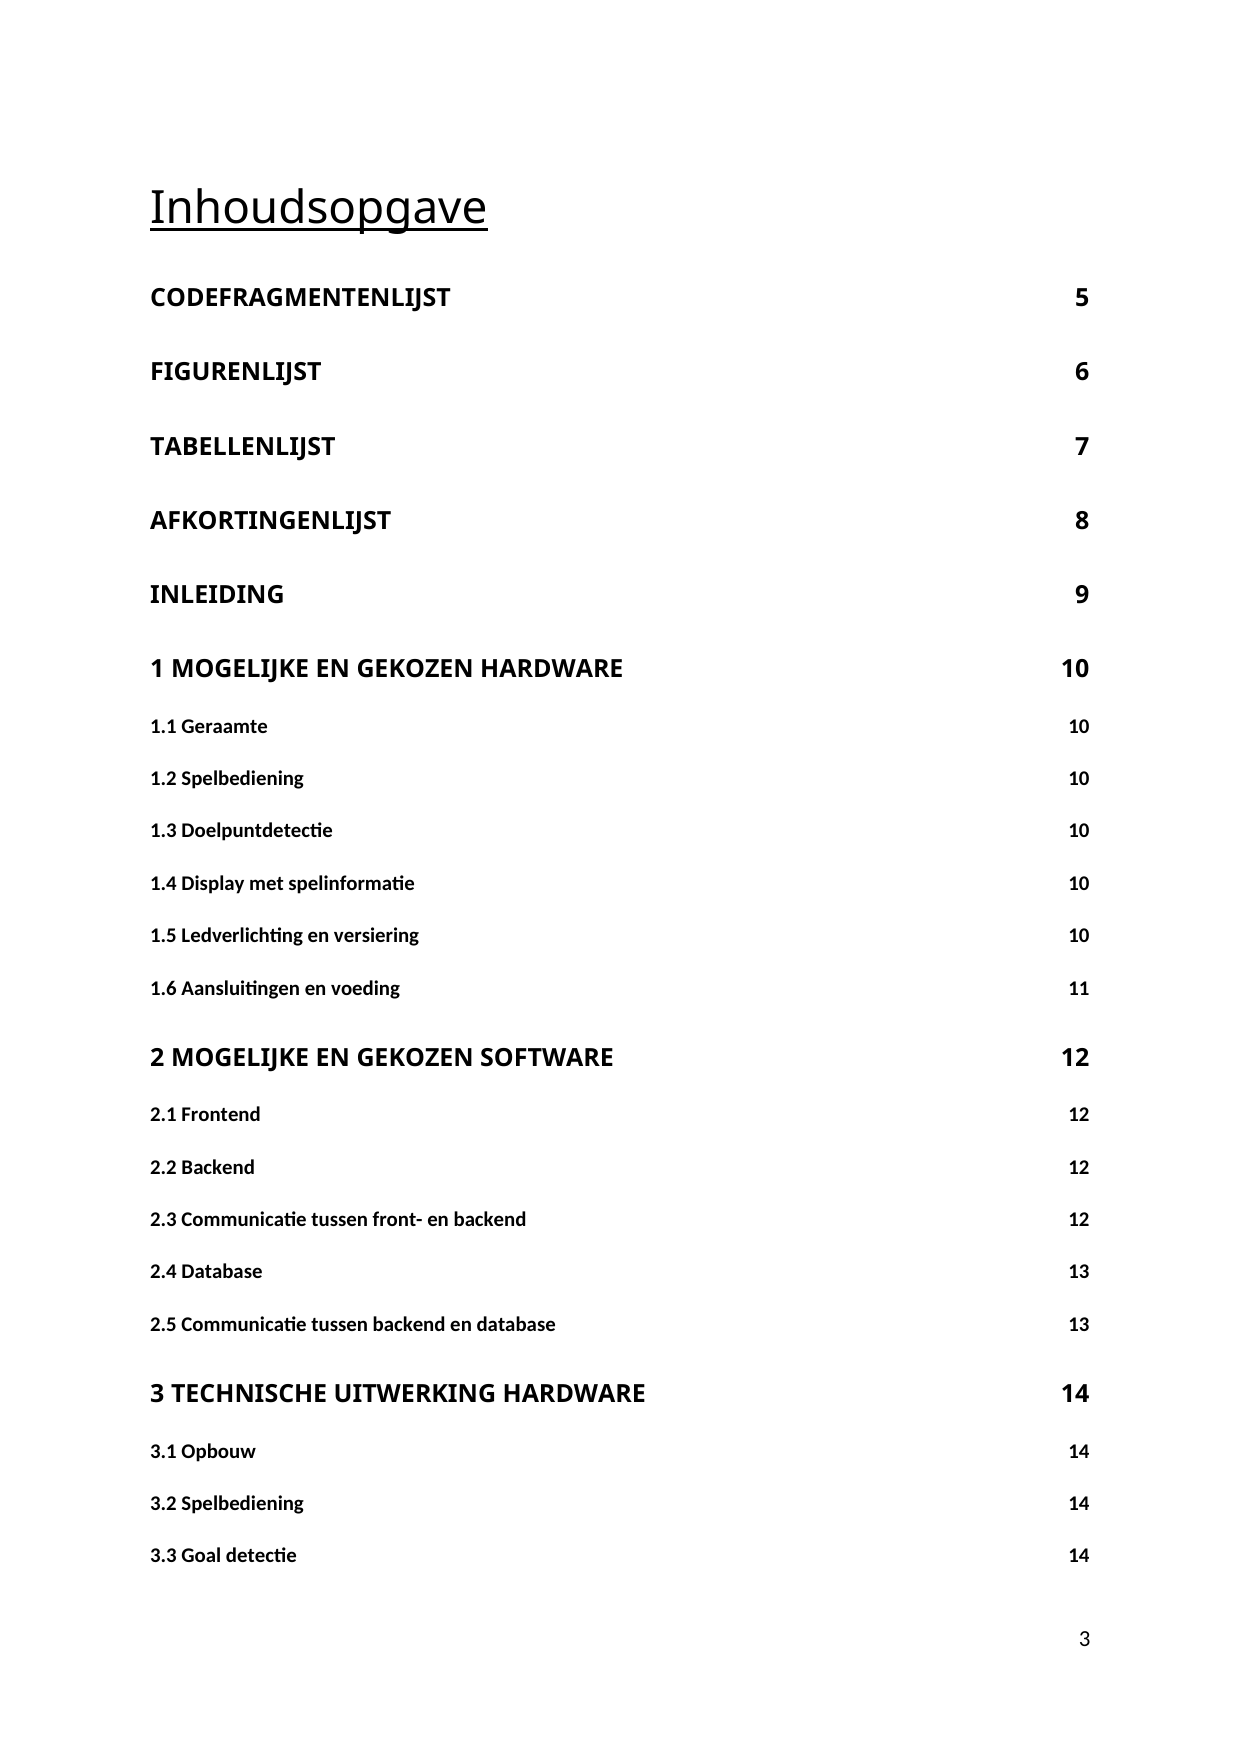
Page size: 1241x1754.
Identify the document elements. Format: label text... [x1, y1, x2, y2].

text FIGURENLIJST 6 [150, 354, 1090, 388]
text 2.4 Database 13 [150, 1259, 1090, 1284]
text 2.3 Communicatie tussen front- en backend 12 [150, 1206, 1090, 1232]
text AFKORTINGENLIJST 8 [150, 503, 1090, 537]
text 2.1 Frontend 12 [150, 1102, 1090, 1127]
text 1.5 Ledverlichting en versiering 10 [150, 922, 1090, 948]
text 1.2 Spelbediening 10 [150, 765, 1090, 791]
text 1.3 Doelpuntdetectie 10 [150, 818, 1090, 843]
text 3.1 Opbouw 14 [150, 1438, 1090, 1463]
text 1.1 Geraamte 10 [150, 713, 1090, 738]
text 2.2 Backend 12 [150, 1154, 1090, 1179]
text 3 Technische uitwerking hardware 14 [150, 1376, 1090, 1410]
text TABELLENLIJST 7 [150, 428, 1090, 462]
text 1.4 Display met spelinformatie 10 [150, 870, 1090, 896]
text 1 Mogelijke en gekozen hardware 10 [150, 651, 1090, 685]
text 2 Mogelijke en gekozen Software 12 [150, 1040, 1090, 1074]
text Codefragmentenlijst 5 [150, 280, 1090, 314]
text 3.3 Goal detectie 14 [150, 1543, 1090, 1568]
subtitle Inhoudsopgave [150, 175, 1090, 237]
text 2.5 Communicatie tussen backend en database 13 [150, 1311, 1090, 1337]
text 1.6 Aansluitingen en voeding 11 [150, 975, 1090, 1000]
text INLEIDING 9 [150, 577, 1090, 611]
text 3.2 Spelbediening 14 [150, 1490, 1090, 1516]
